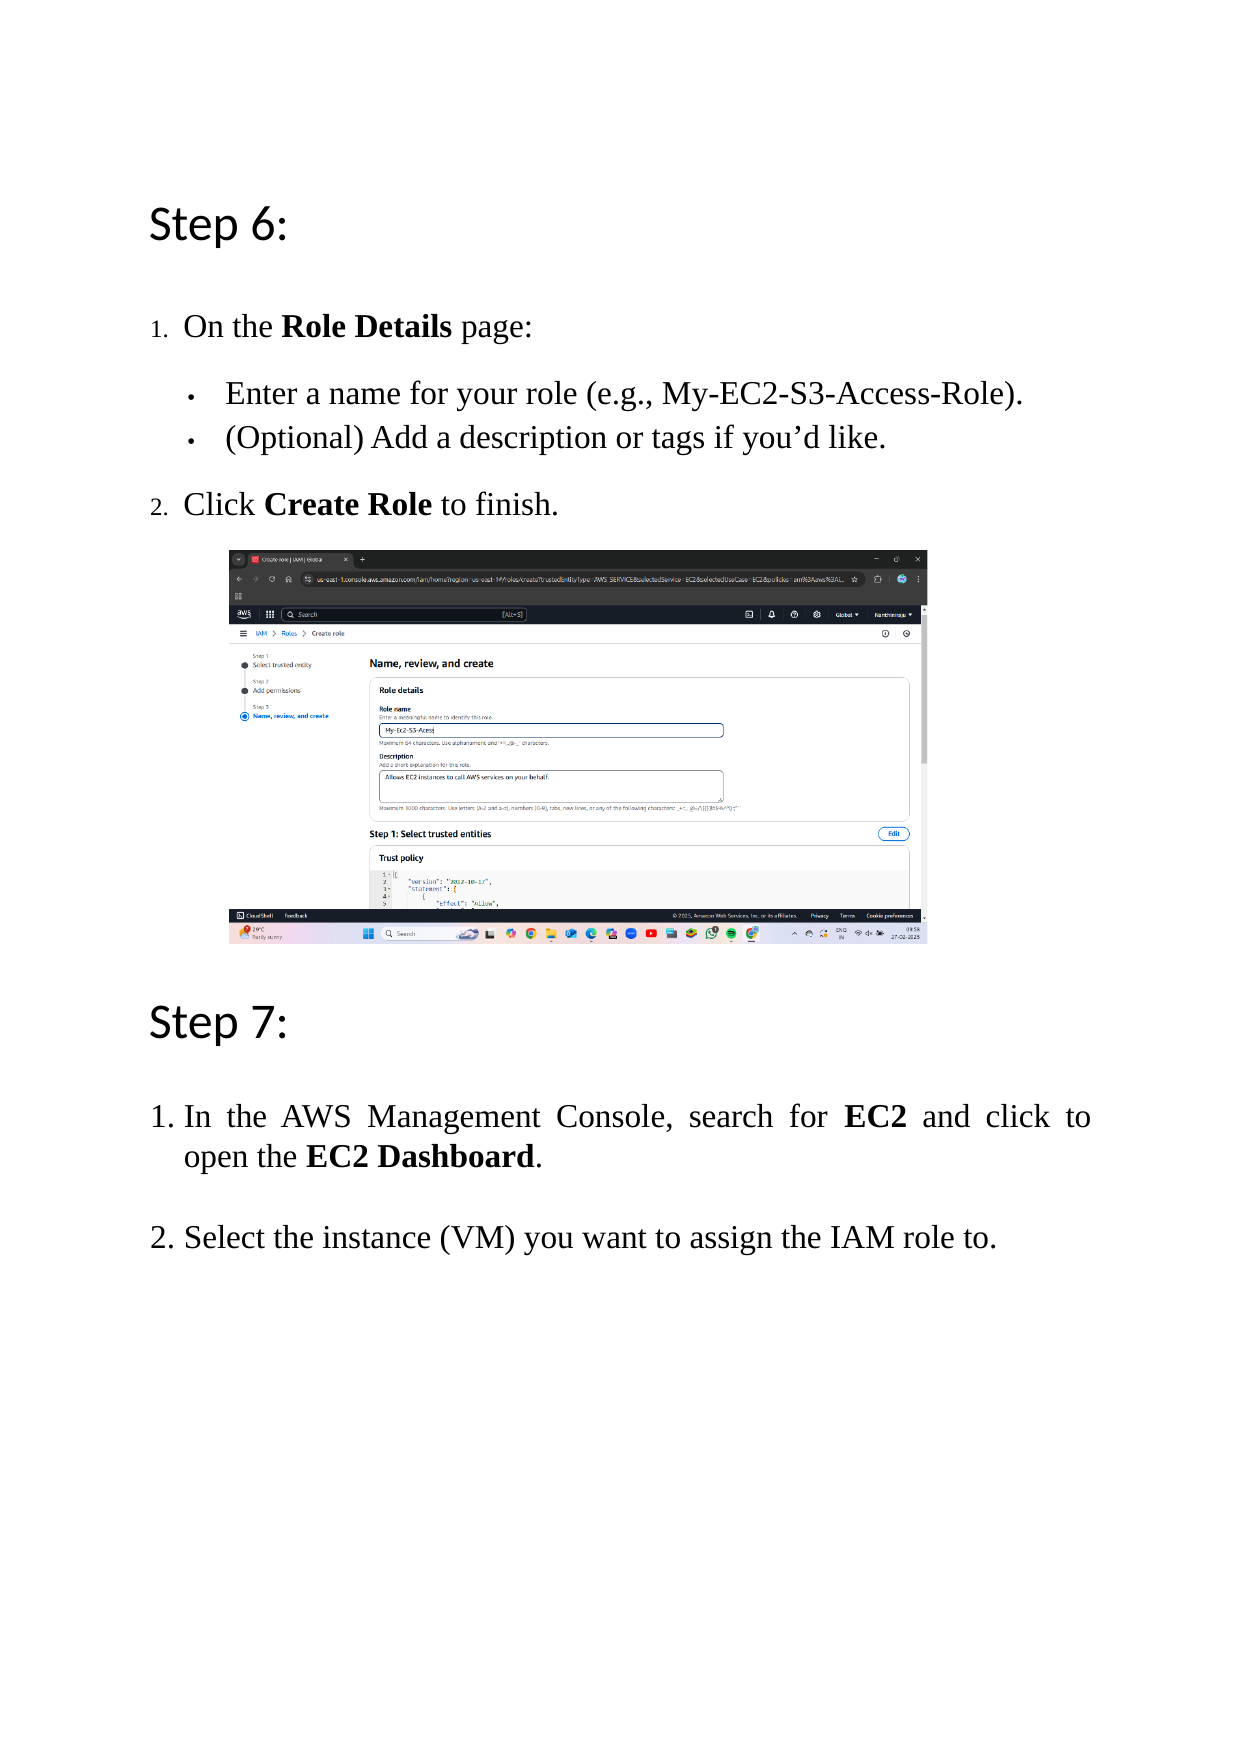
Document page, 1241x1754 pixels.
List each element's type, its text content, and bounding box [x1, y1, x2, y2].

list Enter a name for your role (e.g., My-EC2-S3-Access-Role). [187, 373, 1092, 411]
text Step 7: [148, 989, 1240, 1051]
picture [229, 550, 928, 944]
list Select the instance (VM) you want to assign the IAM role to. [150, 1217, 1092, 1255]
text Step 6: [148, 191, 1240, 252]
list In the AWS Management Console, search for EC2 and click to open the EC2 Dashboard. [150, 1097, 1092, 1174]
list On the Role Details page: [150, 306, 1092, 345]
list (Optional) Add a description or tags if you’d like. [187, 417, 1092, 456]
list Click Create Role to finish. [150, 484, 1092, 522]
